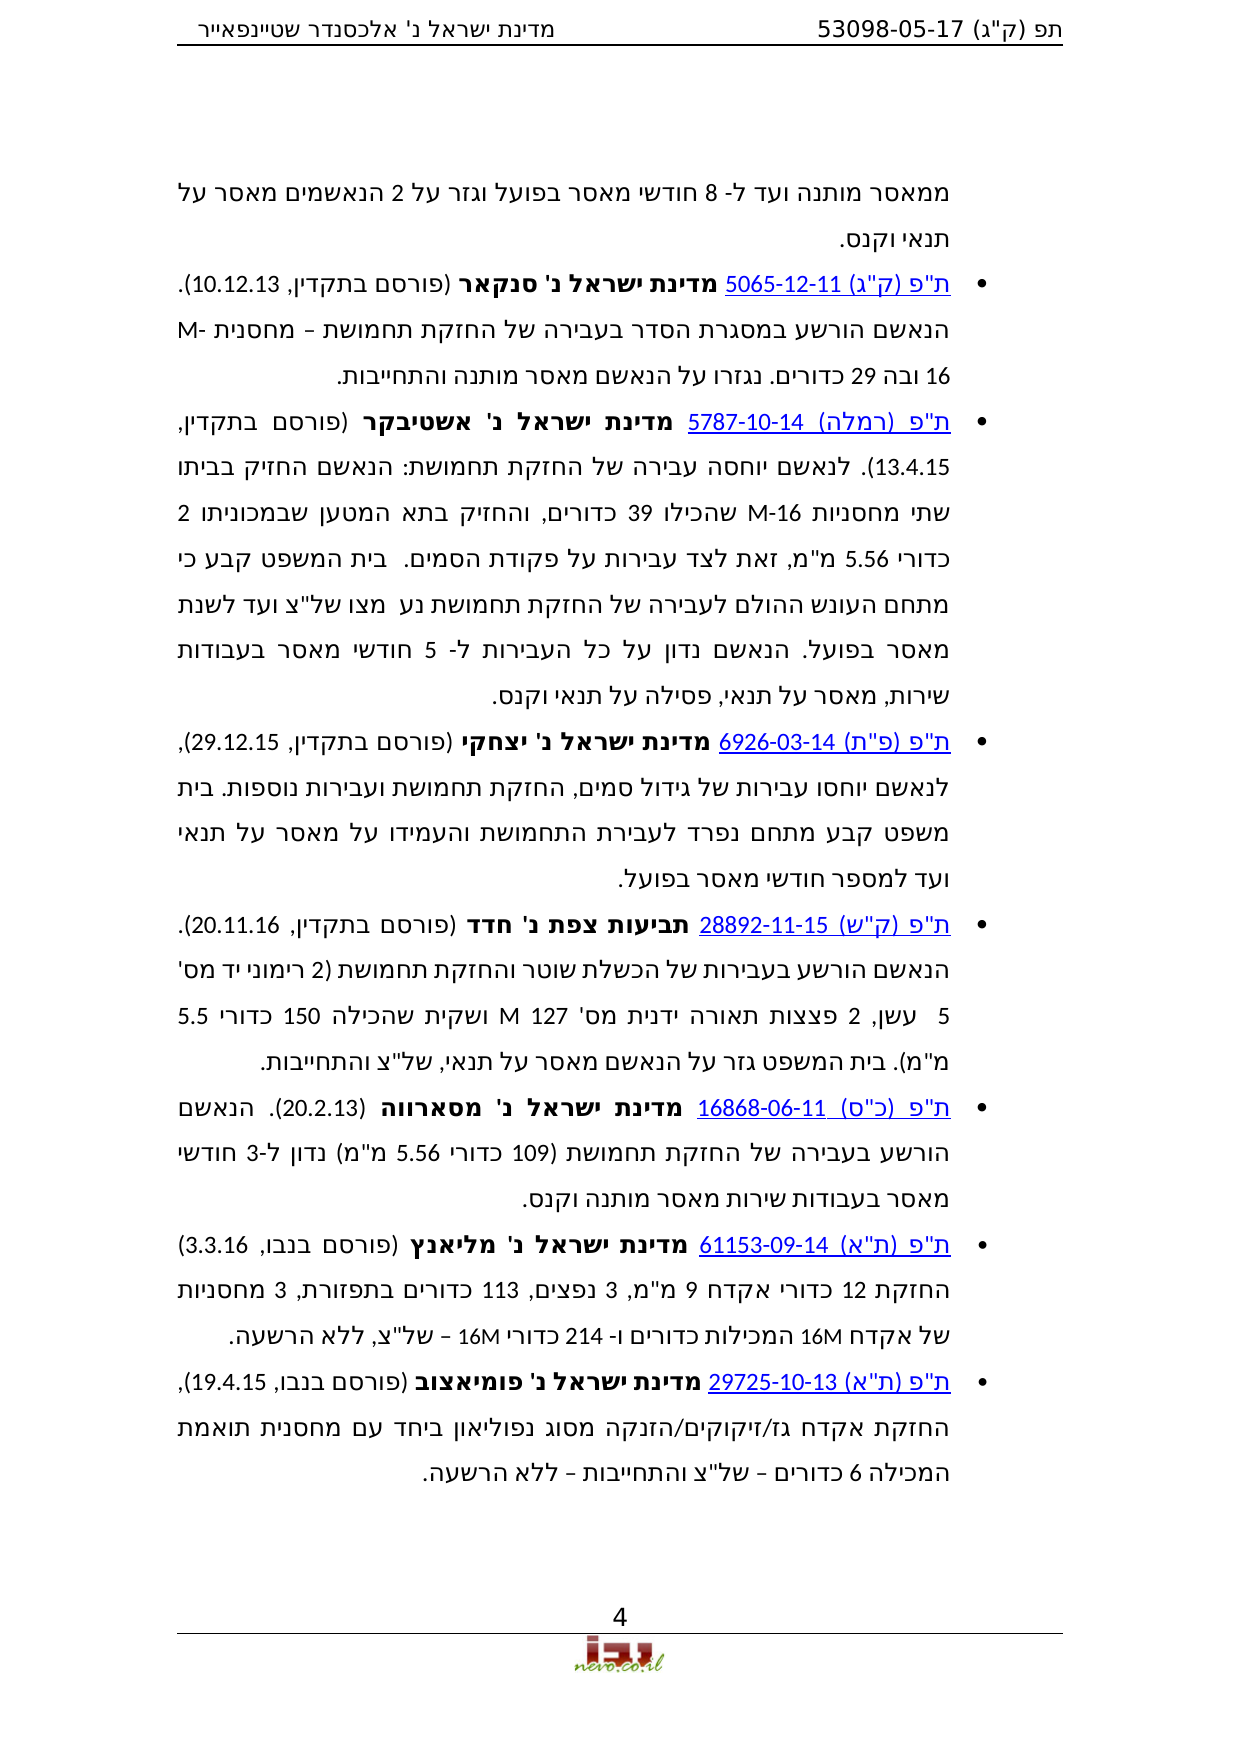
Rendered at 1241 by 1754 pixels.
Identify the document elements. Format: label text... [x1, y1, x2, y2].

list ת"פ (רמלה) 5787-10-14 מדינת ישראל נ' אשטיבקר (פורסם בתקדין, 13.4.15). לנאשם יוחסה עבירה של החזקת תחמושת: הנאשם החזיק בביתו שתי מחסניות M-16 שהכילו 39 כדורים, והחזיק בתא המטען שבמכוניתו 2 כדורי 5.56 מ"מ, זאת לצד עבירות על פקודת הסמים. בית המשפט קבע כי מתחם העונש ההולם לעבירה של החזקת תחמושת נע מצו של"צ ועד לשנת מאסר בפועל. הנאשם נדון על כל העבירות ל- 5 חודשי מאסר בעבודות שירות, מאסר על תנאי, פסילה על תנאי וקנס. [177, 406, 988, 711]
list ת"פ (פ"ת) 6926-03-14 מדינת ישראל נ' יצחקי (פורסם בתקדין, 29.12.15), לנאשם יוחסו עבירות של גידול סמים, החזקת תחמושת ועבירות נוספות. בית משפט קבע מתחם נפרד לעבירת התחמושת והעמידו על מאסר על תנאי ועד למספר חודשי מאסר בפועל. [177, 726, 988, 894]
list ת"פ (ת"א) 61153-09-14 מדינת ישראל נ' מליאנץ (פורסם בנבו, 3.3.16) החזקת 12 כדורי אקדח 9 מ"מ, 3 נפצים, 113 כדורים בתפזורת, 3 מחסניות של אקדח 16M המכילות כדורים ו- 214 כדורי 16M – של"צ, ללא הרשעה. [177, 1229, 988, 1351]
list ת"פ (ק"ג) 5065-12-11 מדינת ישראל נ' סנקאר (פורסם בתקדין, 10.12.13). הנאשם הורשע במסגרת הסדר בעבירה של החזקת תחמושת – מחסנית M-16 ובה 29 כדורים. נגזרו על הנאשם מאסר מותנה והתחייבות. [177, 269, 988, 391]
list ת"פ (ת"א) 29725-10-13 מדינת ישראל נ' פומיאצוב (פורסם בנבו, 19.4.15), החזקת אקדח גז/זיקוקים/הזנקה מסוג נפוליאון ביחד עם מחסנית תואמת המכילה 6 כדורים – של"צ והתחייבות – ללא הרשעה. [177, 1366, 988, 1488]
picture [574, 1635, 666, 1673]
list ת"פ (כ"ס) 16868-06-11 מדינת ישראל נ' מסארווה (20.2.13). הנאשם הורשע בעבירה של החזקת תחמושת (109 כדורי 5.56 מ"מ) נדון ל-3 חודשי מאסר בעבודות שירות מאסר מותנה וקנס. [177, 1092, 988, 1214]
list ת"פ (ק"ש) 28892-11-15 תביעות צפת נ' חדד (פורסם בתקדין, 20.11.16). הנאשם הורשע בעבירות של הכשלת שוטר והחזקת תחמושת (2 רימוני יד מס' 5 עשן, 2 פצצות תאורה ידנית מס' 127 M ושקית שהכילה 150 כדורי 5.5 מ"מ). בית המשפט גזר על הנאשם מאסר על תנאי, של"צ והתחייבות. [177, 909, 988, 1077]
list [177, 177, 988, 253]
